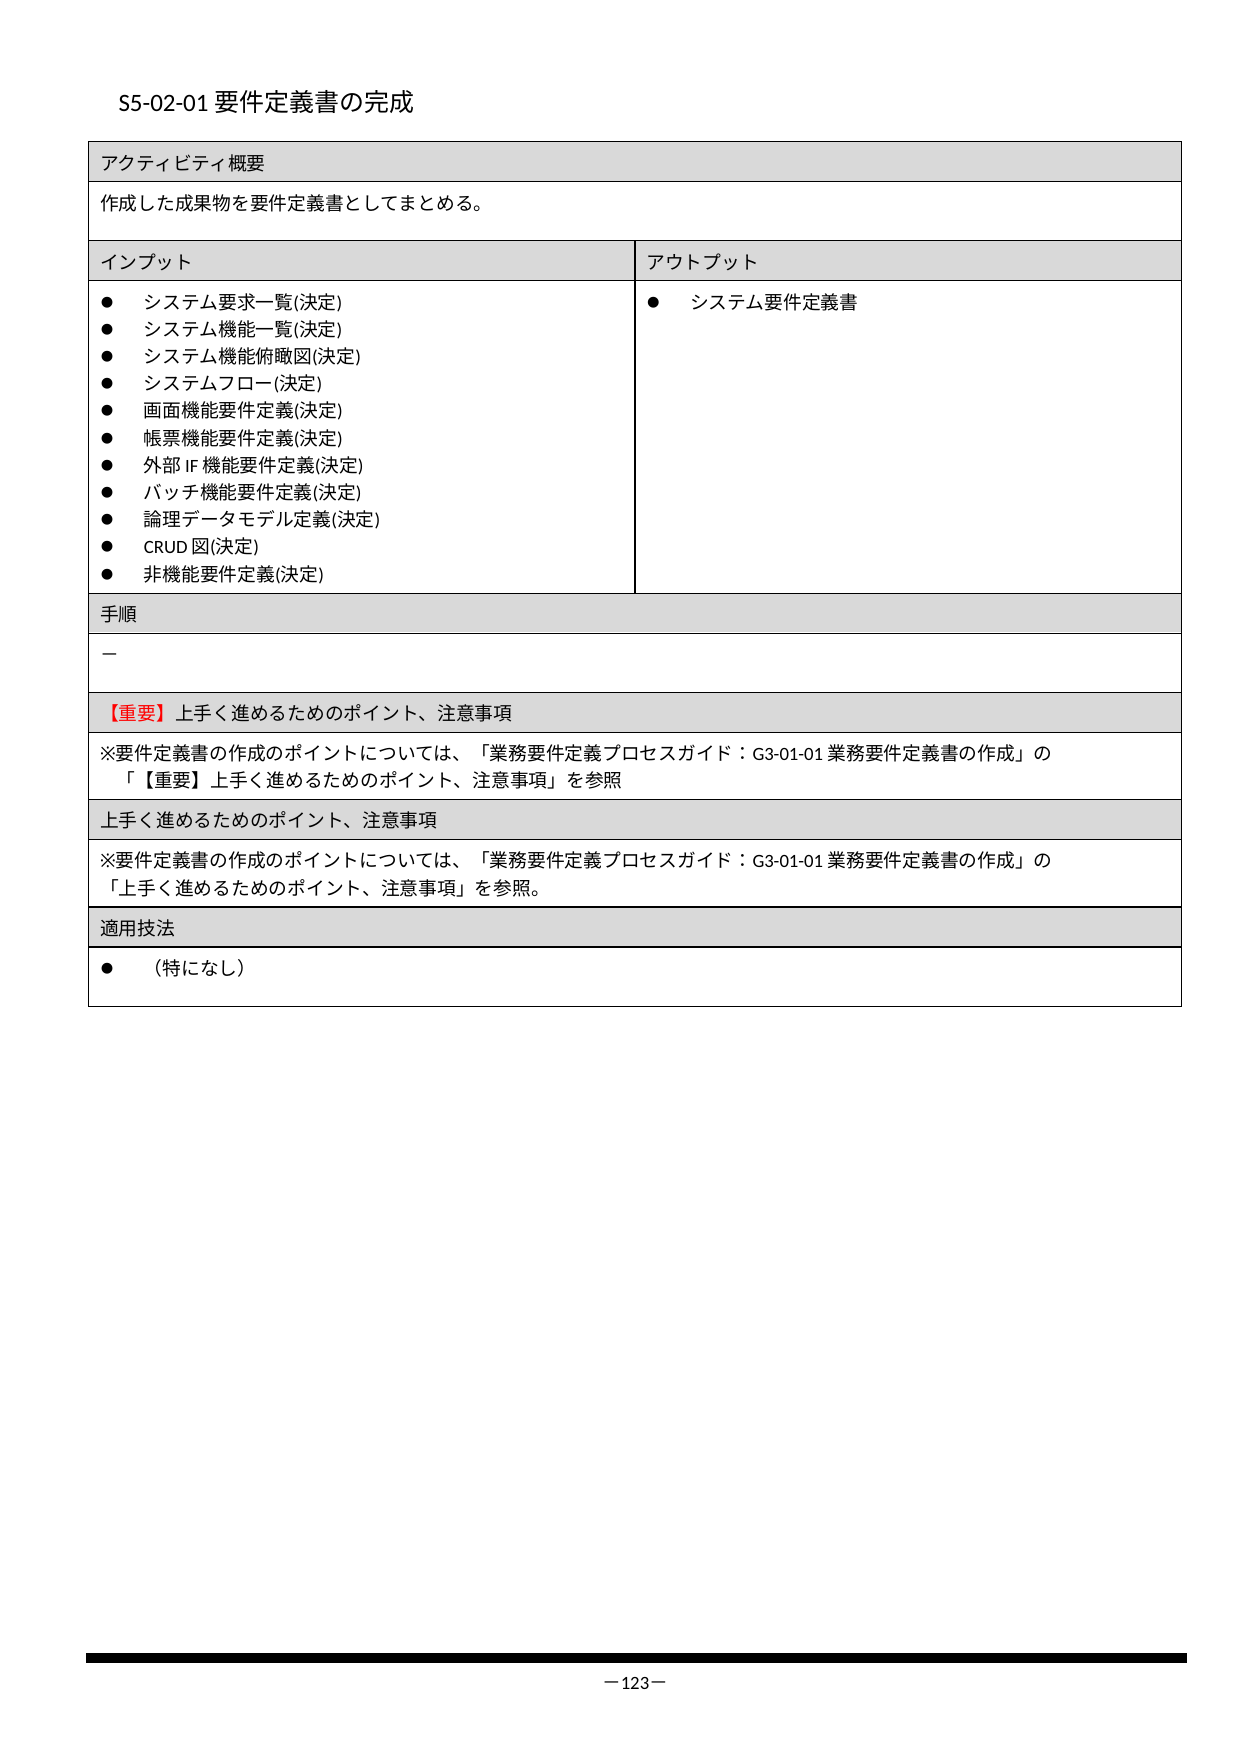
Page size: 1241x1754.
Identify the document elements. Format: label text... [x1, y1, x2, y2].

subtitle 要件定義書の完成 [118, 82, 1181, 118]
table_cell 手順 [89, 594, 1181, 632]
table_cell 【重要】上手く進めるためのポイント、注意事項 [89, 693, 1181, 732]
table_cell － [89, 634, 1181, 692]
table_cell 作成した成果物を要件定義書としてまとめる。 [89, 182, 1181, 240]
table_cell ※要件定義書の作成のポイントについては、「業務要件定義プロセスガイド：G3-01-01 業務要件定義書の作成」の 「上手く進めるためのポイント、注意事項」を参照。 [89, 840, 1181, 906]
table_cell 上手く進めるためのポイント、注意事項 [89, 800, 1181, 839]
table_cell システム要件定義書 [636, 281, 1181, 592]
table_cell （特になし） [89, 948, 1181, 1006]
table_cell ※要件定義書の作成のポイントについては、「業務要件定義プロセスガイド：G3-01-01 業務要件定義書の作成」の 「【重要】上手く進めるためのポイント、注意事項」を参照 [89, 733, 1181, 799]
table_cell システム要求一覧(決定) システム機能一覧(決定) システム機能俯瞰図(決定) システムフロー(決定) 画面機能要件定義(決定) 帳票機能要件定義(決定) 外部IF機能要件定義(決定) バッチ機能要件定義(決定) 論理データモデル定義(決定) CRUD図(決定) 非機能要件定義(決定) [89, 281, 634, 592]
table_cell インプット [89, 241, 634, 280]
table_cell 適用技法 [89, 908, 1181, 946]
table_header アクティビティ概要 [89, 142, 1181, 181]
table_cell アウトプット [636, 241, 1181, 280]
